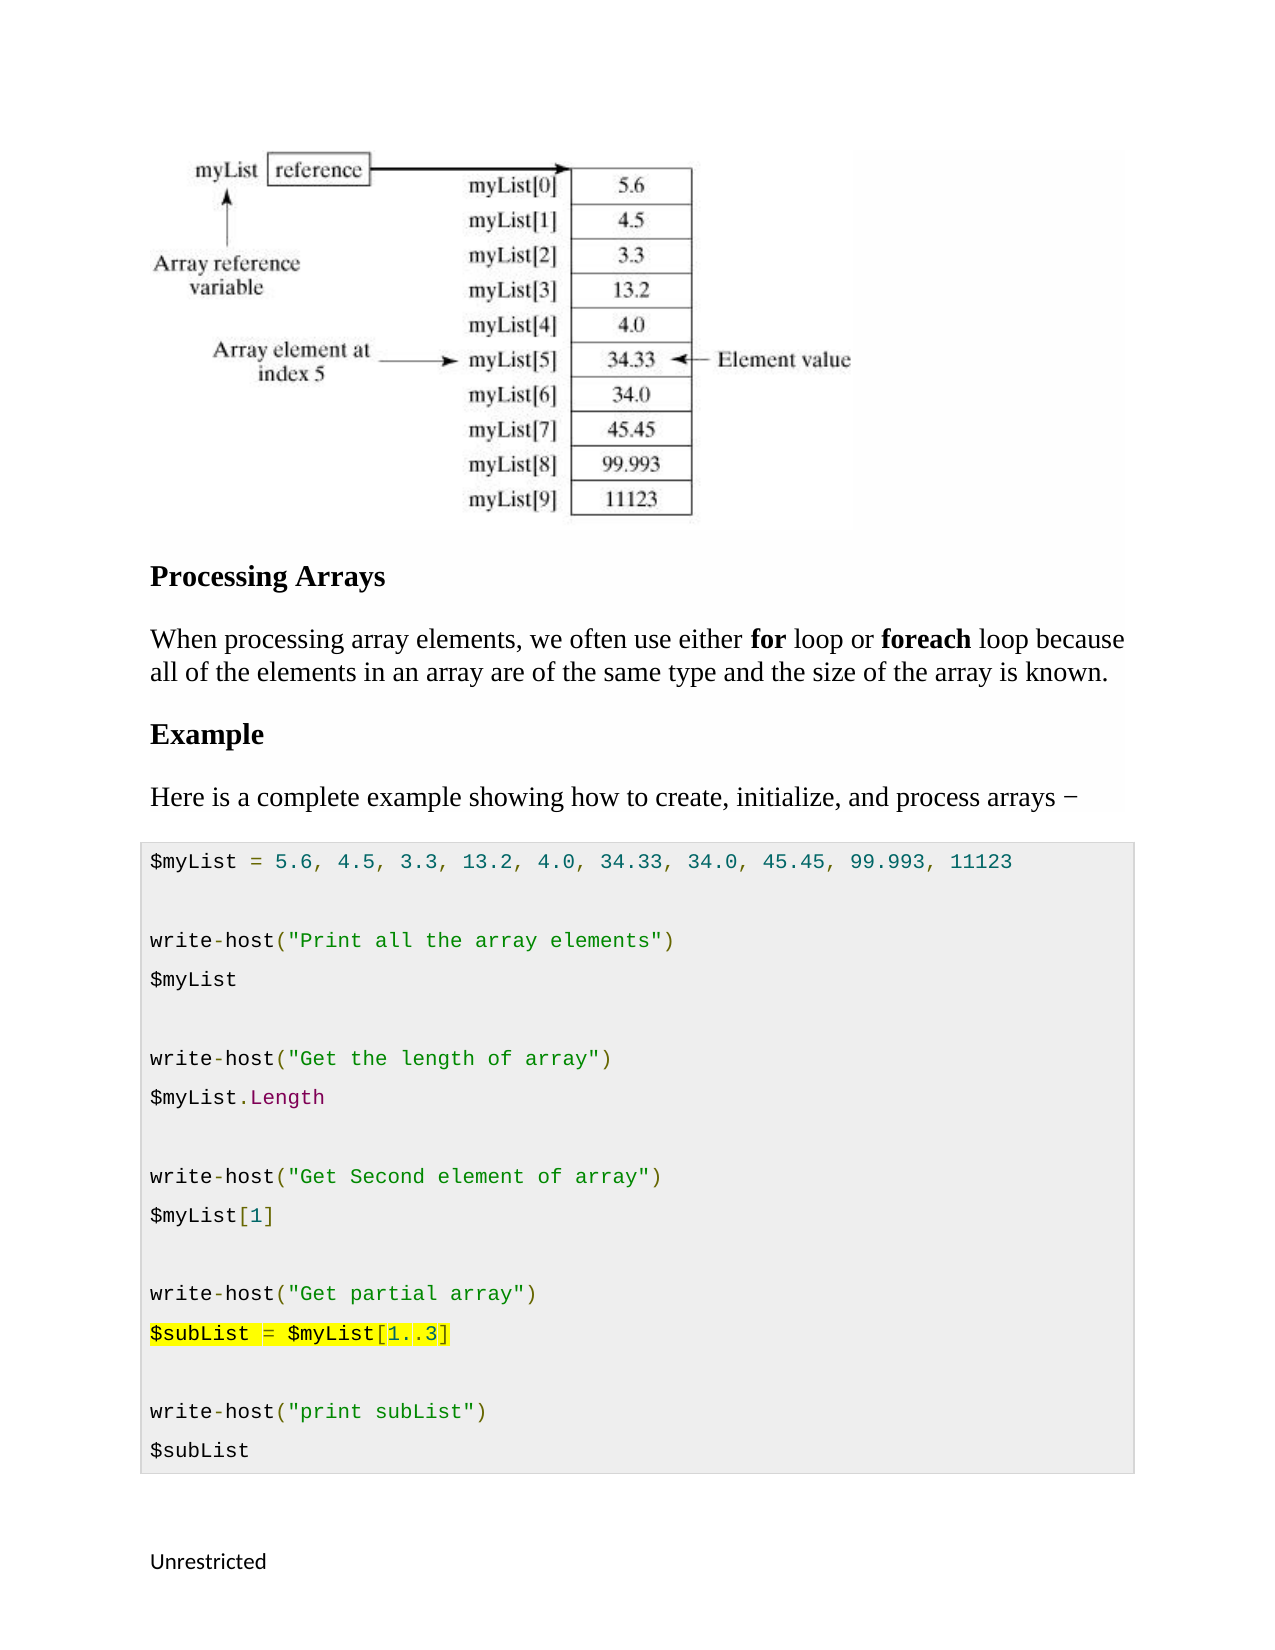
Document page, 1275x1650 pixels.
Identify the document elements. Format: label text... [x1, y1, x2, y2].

text write-host("Get the length of array") [142, 1038, 1133, 1071]
text write-host("print subList") [142, 1391, 1133, 1425]
text $myList.Length [142, 1077, 1133, 1111]
text $myList [142, 959, 1133, 993]
text Processing Arrays [150, 558, 1125, 593]
picture [150, 150, 854, 530]
text $myList[1] [142, 1195, 1133, 1228]
text write-host("Get Second element of array") [142, 1156, 1133, 1189]
text Example [150, 716, 1125, 751]
text $myList = 5.6, 4.5, 3.3, 13.2, 4.0, 34.33, 34.0, 45.45, 99.993, 11123 [142, 843, 1133, 875]
text When processing array elements, we often use either for loop or foreach loop because all of the elements in an array are of the same type and the size of the array is known. [150, 622, 1125, 687]
text write-host("Get partial array") [142, 1273, 1133, 1307]
text $subList [142, 1431, 1133, 1473]
text write-host("Print all the array elements") [142, 920, 1133, 954]
text $subList = $myList[1..3] [142, 1313, 1133, 1346]
text Here is a complete example showing how to create, initialize, and process arrays − [150, 780, 1125, 812]
